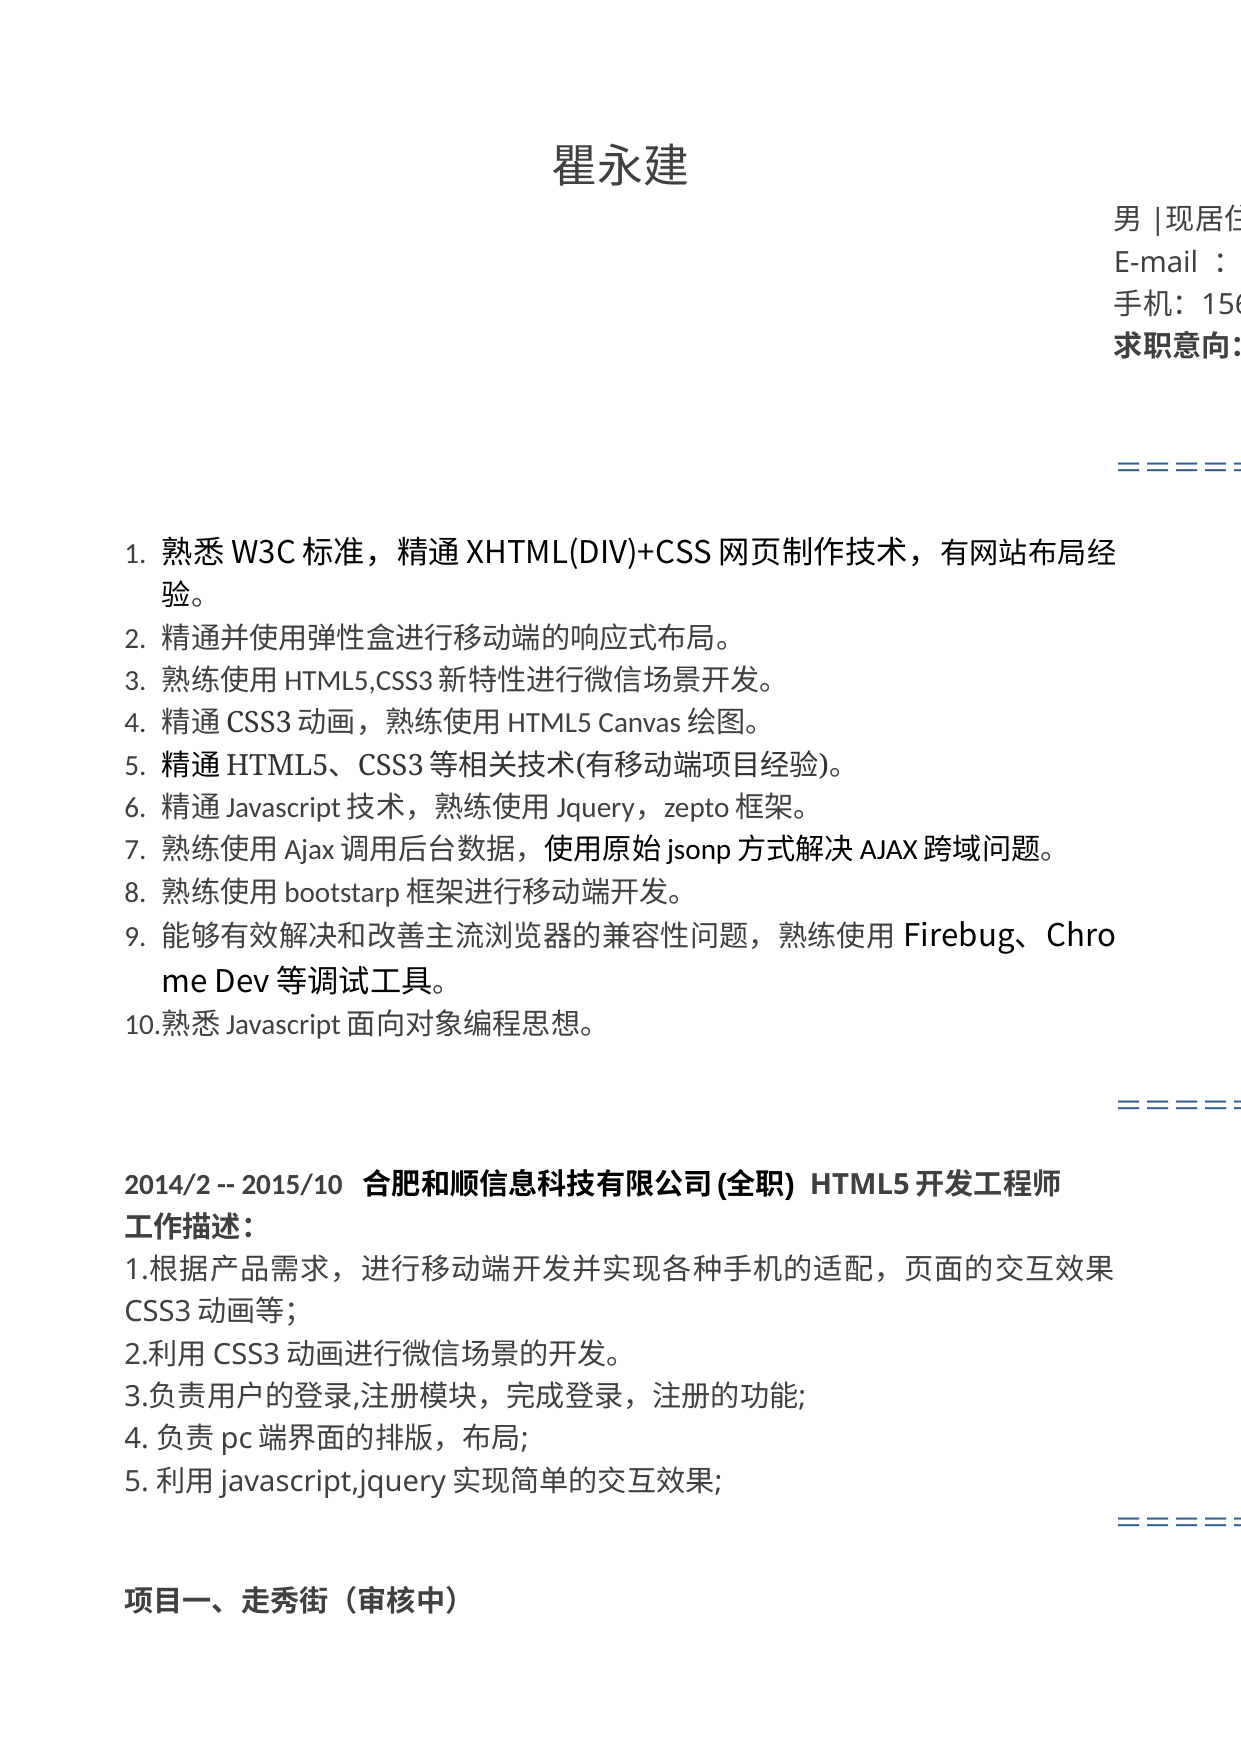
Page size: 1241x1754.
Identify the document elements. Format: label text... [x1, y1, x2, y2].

list 熟悉Javascript面向对象编程思想。 [124, 1001, 1116, 1043]
list 精通HTML5、CSS3等相关技术(有移动端项目经验)。 [819, 741, 1116, 784]
text E-mail ：ahbzqyj521@163.com [1114, 238, 1240, 281]
text 1.根据产品需求，进行移动端开发并实现各种手机的适配，页面的交互效果，CSS3动画等； [124, 1246, 1116, 1330]
text 工作描述： [124, 1203, 1116, 1246]
list 精通HTML5、CSS3等相关技术(有移动端项目经验)。 [124, 741, 358, 784]
list 熟练使用Ajax调用后台数据，使用原始jsonp方式解决AJAX跨域问题。 [124, 826, 1116, 868]
text ＝＝＝＝＝＝＝＝＝＝＝＝＝＝专业技能＝＝＝＝＝＝＝＝＝＝＝＝＝＝＝＝ [1114, 445, 1240, 487]
text 求职意向：HTML5开发工程师 [1114, 323, 1240, 365]
text ＝＝＝＝＝＝＝＝＝＝＝＝＝＝HTML5项目经验＝＝＝＝＝＝＝＝＝＝＝＝＝ [1114, 1500, 1240, 1542]
list 能够有效解决和改善主流浏览器的兼容性问题，熟练使用Firebug、Chrome Dev等调试工具。 [124, 911, 1116, 1001]
text 2014/2 -- 2015/10 合肥和顺信息科技有限公司 (全职) HTML5开发工程师 [124, 1161, 1116, 1203]
list 精通并使用弹性盒进行移动端的响应式布局。 [124, 614, 1116, 657]
list 精通CSS3动画，熟练使用HTML5 Canvas绘图。 [124, 699, 1116, 741]
list 熟练使用HTML5,CSS3新特性进行微信场景开发。 [124, 657, 1116, 699]
text 手机：15655174668 [1114, 281, 1240, 323]
list 熟悉W3C标准，精通XHTML(DIV)+CSS网页制作技术，有网站布局经验。 [124, 527, 1116, 614]
text 2.利用CSS3动画进行微信场景的开发。 [124, 1330, 1116, 1373]
text 男 |现居住于北京 | 1年半以上工作经验 | [1114, 196, 1240, 238]
text 4. 负责pc端界面的排版，布局; [124, 1415, 1116, 1457]
list 精通Javascript技术，熟练使用Jquery，zepto框架。 [124, 784, 1116, 826]
text 3.负责用户的登录,注册模块，完成登录，注册的功能; [124, 1373, 1116, 1415]
list 精通HTML5、CSS3等相关技术(有移动端项目经验)。 [358, 741, 575, 784]
text ＝＝＝＝＝＝＝＝＝＝＝＝＝＝工作经历＝＝＝＝＝＝＝＝＝＝＝＝＝＝＝＝ [1114, 1083, 1240, 1125]
list 5. 利用javascript,jquery实现简单的交互效果; [124, 1457, 1116, 1500]
text 项目一、走秀街（审核中） [124, 1578, 1116, 1620]
list 熟练使用bootstarp框架进行移动端开发。 [124, 868, 1116, 911]
text 瞿永建 [124, 129, 1116, 196]
